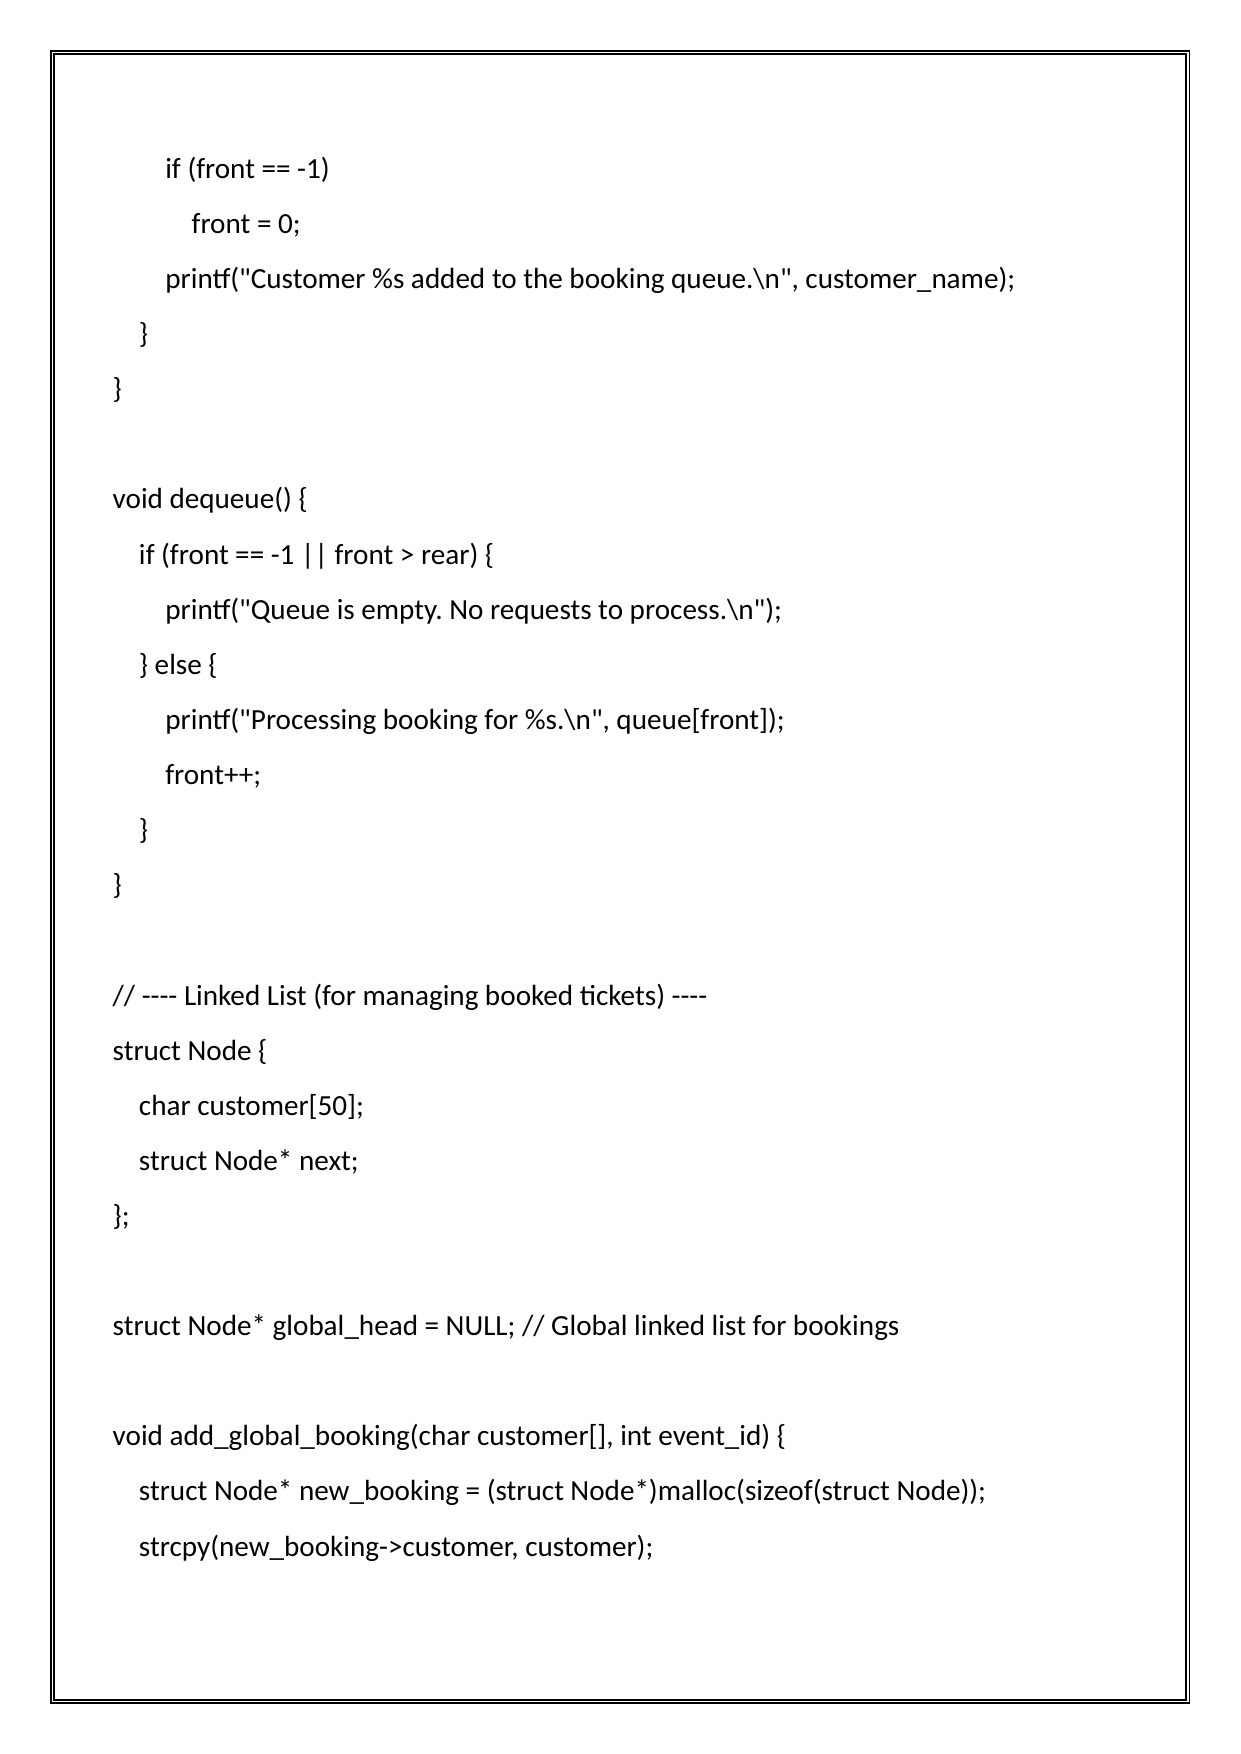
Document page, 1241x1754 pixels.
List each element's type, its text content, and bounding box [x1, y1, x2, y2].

text } else { [112, 646, 1128, 682]
text void add_global_booking(char customer[], int event_id) { [112, 1417, 1128, 1453]
text strcpy(new_booking->customer, customer); [112, 1528, 1128, 1563]
text struct Node* next; [112, 1142, 1128, 1177]
text if (front == -1 || front > rear) { [112, 536, 1128, 571]
text } [112, 370, 1128, 406]
text if (front == -1) [112, 150, 1128, 186]
text } [112, 811, 1128, 847]
text void dequeue() { [112, 481, 1128, 516]
text } [112, 315, 1128, 351]
text // ---- Linked List (for managing booked tickets) ---- [112, 977, 1128, 1012]
text printf("Processing booking for %s.\n", queue[front]); [112, 701, 1128, 737]
text front = 0; [112, 205, 1128, 241]
text } [112, 866, 1128, 902]
text struct Node { [112, 1032, 1128, 1067]
text struct Node* global_head = NULL; // Global linked list for bookings [112, 1307, 1128, 1343]
text printf("Customer %s added to the booking queue.\n", customer_name); [112, 260, 1128, 296]
text char customer[50]; [112, 1087, 1128, 1122]
text }; [112, 1197, 1128, 1233]
text struct Node* new_booking = (struct Node*)malloc(sizeof(struct Node)); [112, 1472, 1128, 1508]
text printf("Queue is empty. No requests to process.\n"); [112, 591, 1128, 626]
text front++; [112, 756, 1128, 792]
